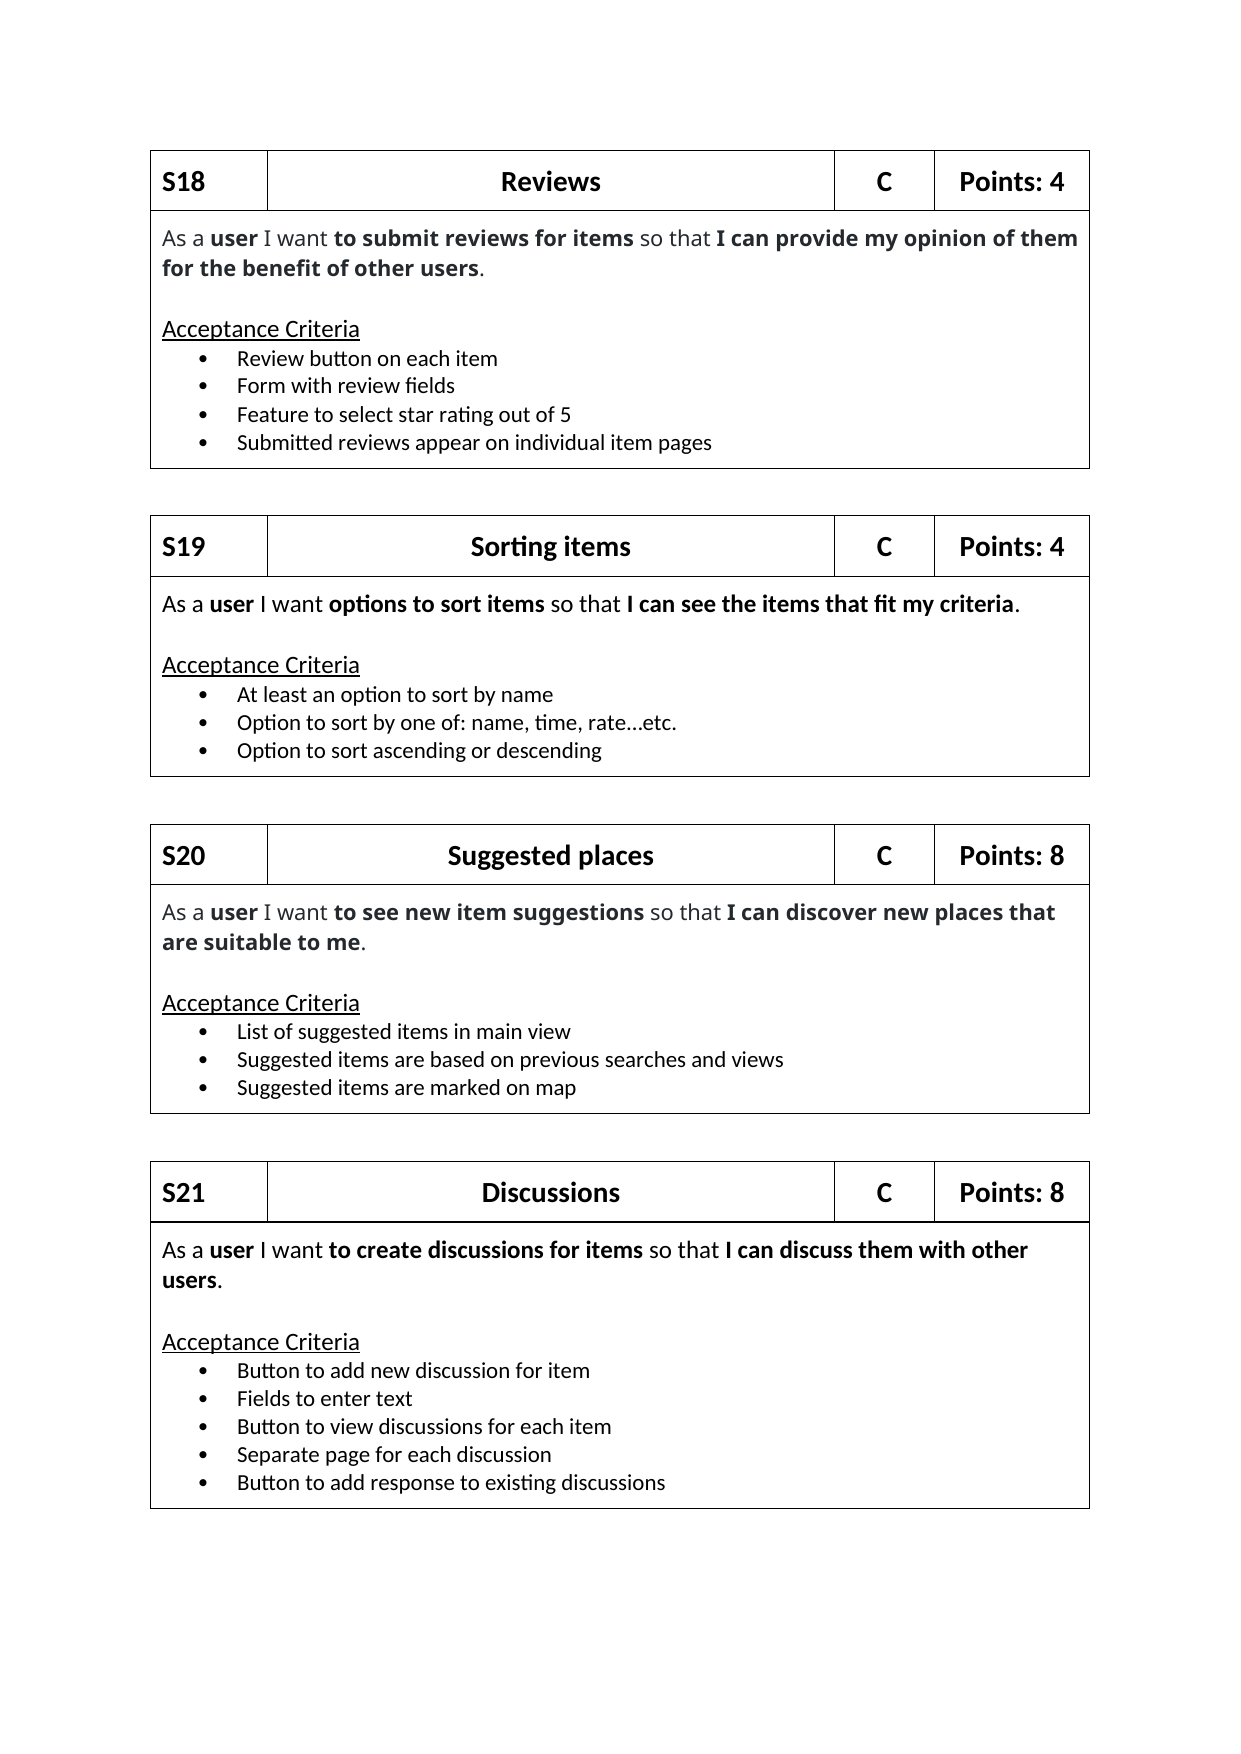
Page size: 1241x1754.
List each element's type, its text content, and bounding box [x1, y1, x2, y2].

table_cell As a user I want to see new item suggestions so that I can discover new places that are suitable to me. Acceptance Criteria List of suggested items in main view Suggested items are based on previous searches and views Suggested items are marked on map [151, 885, 1089, 1113]
table_header S21 [151, 1162, 267, 1221]
table_cell As a user I want options to sort items so that I can see the items that fit my criteria. Acceptance Criteria At least an option to sort by name Option to sort by one of: name, time, rate…etc. Option to sort ascending or descending [151, 577, 1089, 776]
table_header Sorting items [268, 516, 834, 576]
table_header Points: 8 [935, 825, 1089, 884]
table_cell As a user I want to create discussions for items so that I can discuss them with other users. Acceptance Criteria Button to add new discussion for item Fields to enter text Button to view discussions for each item Separate page for each discussion Button to add response to existing discussions [151, 1223, 1089, 1508]
table_header S20 [151, 825, 267, 884]
table_cell As a user I want to submit reviews for items so that I can provide my opinion of them for the benefit of other users. Acceptance Criteria Review button on each item Form with review fields Feature to select star rating out of 5 Submitted reviews appear on individual item pages [151, 211, 1089, 467]
table_header C [835, 825, 934, 884]
table_header C [835, 1162, 934, 1221]
table_header C [835, 516, 934, 576]
table_header Discussions [268, 1162, 834, 1221]
table_header Suggested places [268, 825, 834, 884]
table_header C [835, 151, 934, 210]
table_header Points: 8 [935, 1162, 1089, 1221]
table_header Reviews [268, 151, 834, 210]
table_header S18 [151, 151, 267, 210]
table_header S19 [151, 516, 267, 576]
table_header Points: 4 [935, 151, 1089, 210]
table_header Points: 4 [935, 516, 1089, 576]
